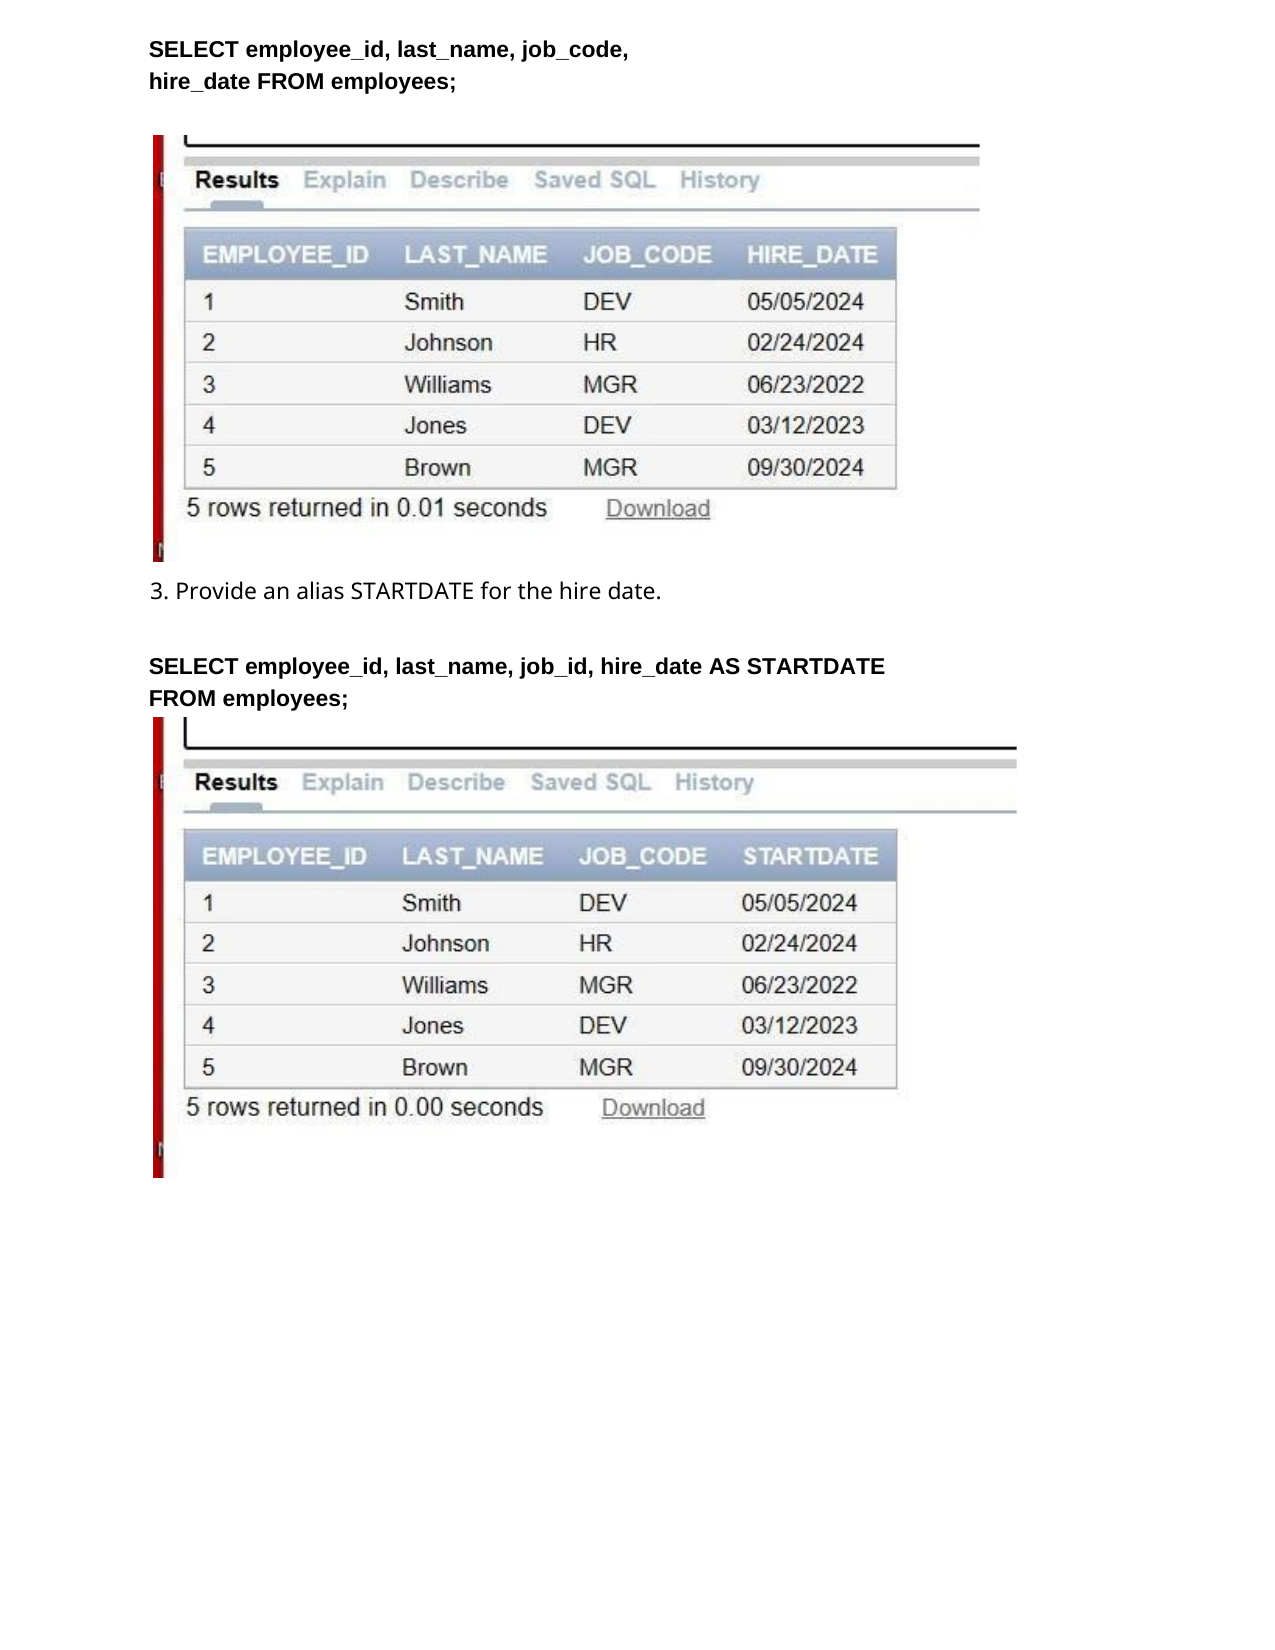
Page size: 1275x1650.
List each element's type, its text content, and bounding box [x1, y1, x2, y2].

subtitle SELECT employee_id, last_name, job_code, hire_date FROM employees; [148, 36, 734, 94]
picture [153, 135, 980, 562]
subtitle SELECT employee_id, last_name, job_id, hire_date AS STARTDATE FROM employees; [148, 653, 902, 711]
picture [153, 717, 1017, 1178]
